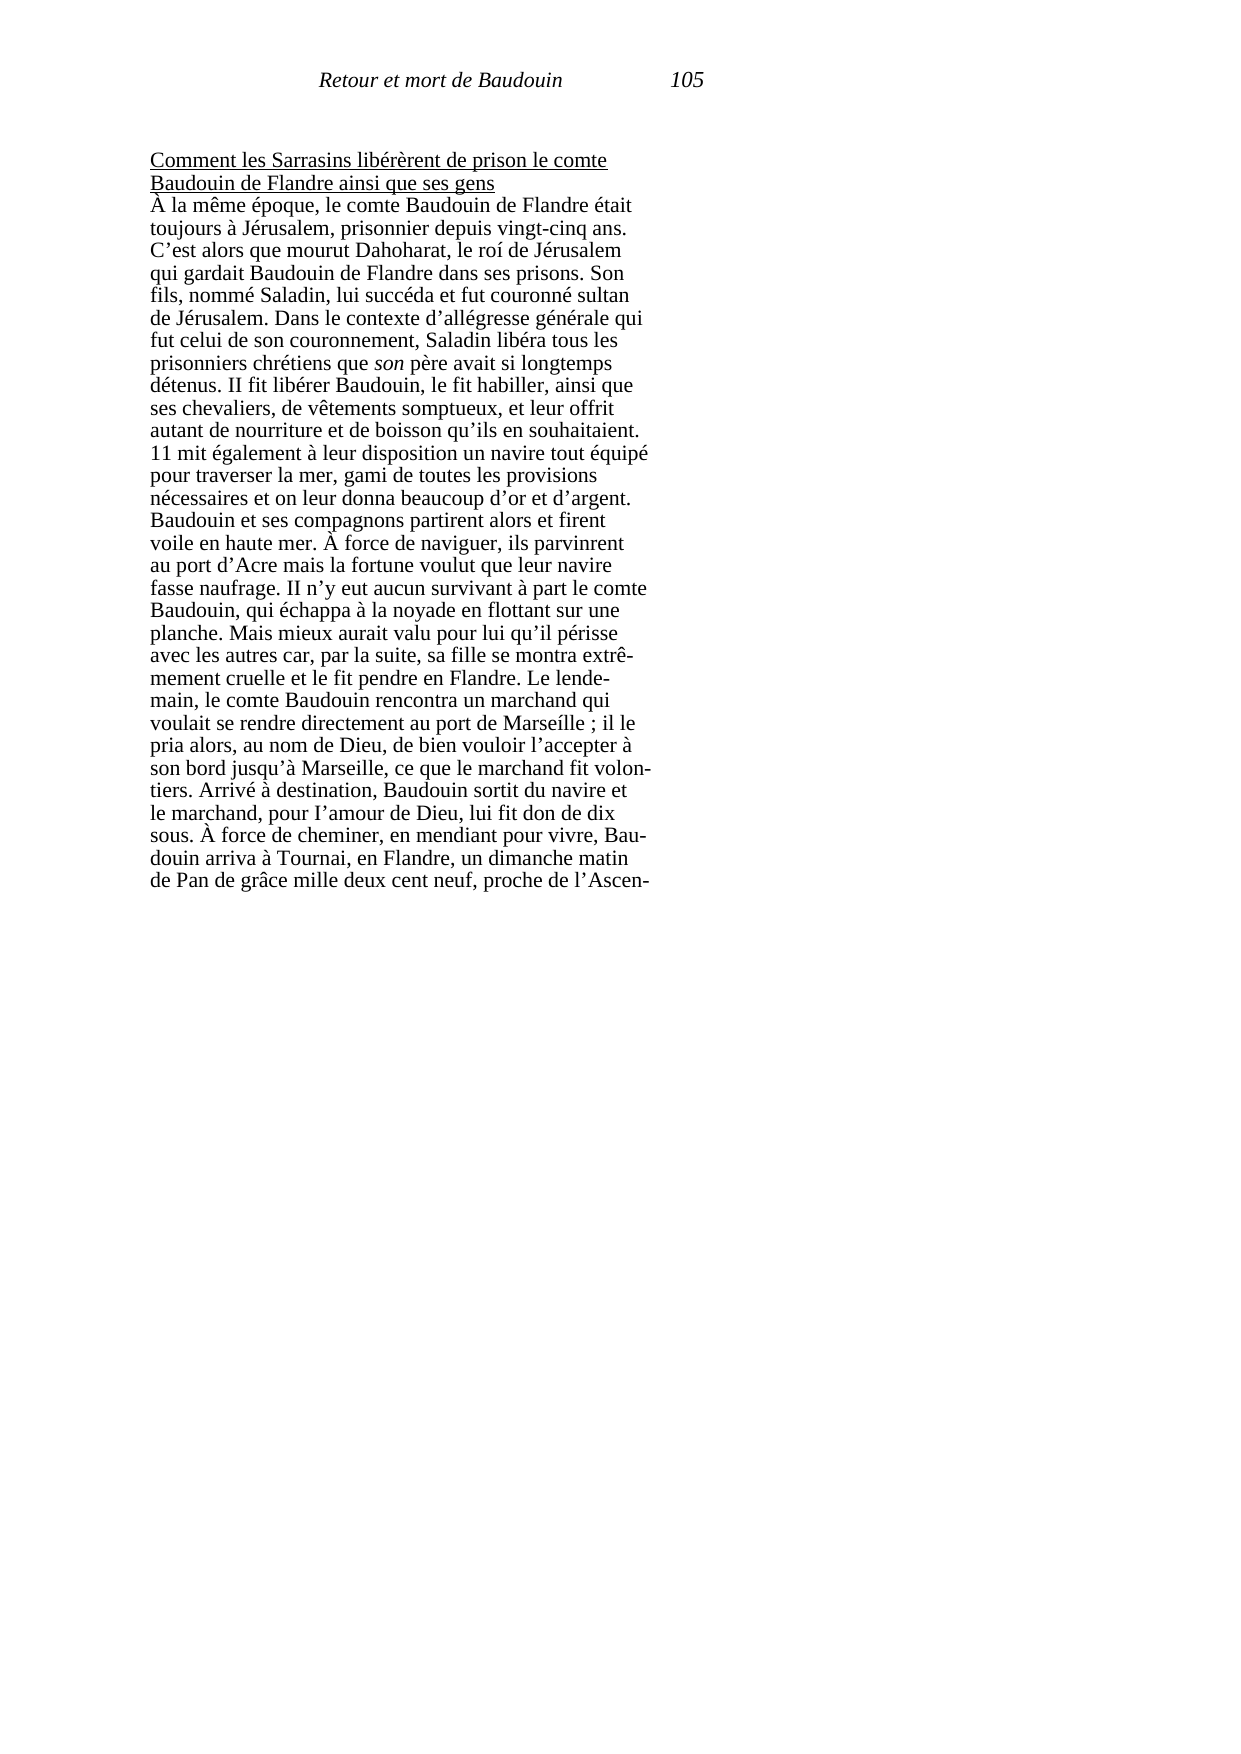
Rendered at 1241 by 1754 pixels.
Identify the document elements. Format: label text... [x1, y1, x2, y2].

text À la même époque, le comte Baudouin de Flandre était toujours à Jérusalem, prisonnier depuis vingt-cinq ans. C’est alors que mourut Dahoharat, le roí de Jérusalem qui gardait Baudouin de Flandre dans ses prisons. Son fils, nommé Saladin, lui succéda et fut couronné sultan de Jérusalem. Dans le contexte d’allégresse générale qui fut celui de son couronnement, Saladin libéra tous les prisonniers chrétiens que son père avait si longtemps détenus. II fit libérer Baudouin, le fit habiller, ainsi que ses chevaliers, de vêtements somptueux, et leur offrit autant de nourriture et de boisson qu’ils en souhaitaient. 11 mit également à leur disposition un navire tout équipé pour traverser la mer, gami de toutes les provisions nécessaires et on leur donna beaucoup d’or et d’argent. Baudouin et ses compagnons partirent alors et firent voile en haute mer. À force de naviguer, ils parvinrent au port d’Acre mais la fortune voulut que leur navire fasse naufrage. II n’y eut aucun survivant à part le comte Baudouin, qui échappa à la noyade en flottant sur une planche. Mais mieux aurait valu pour lui qu’il périsse avec les autres car, par la suite, sa fille se montra extrê- mement cruelle et le fit pendre en Flandre. Le lende- main, le comte Baudouin rencontra un marchand qui voulait se rendre directement au port de Marseílle ; il le pria alors, au nom de Dieu, de bien vouloir l’accepter à son bord jusqu’à Marseille, ce que le marchand fit volon- tiers. Arrivé à destination, Baudouin sortit du navire et le marchand, pour I’amour de Dieu, lui fit don de dix sous. À force de cheminer, en mendiant pour vivre, Bau- douin arriva à Tournai, en Flandre, un dimanche matin de Pan de grâce mille deux cent neuf, proche de l’Ascen- [150, 195, 1090, 892]
text Comment les Sarrasins libérèrent de prison le comte Baudouin de Flandre ainsi que ses gens [150, 149, 1090, 195]
